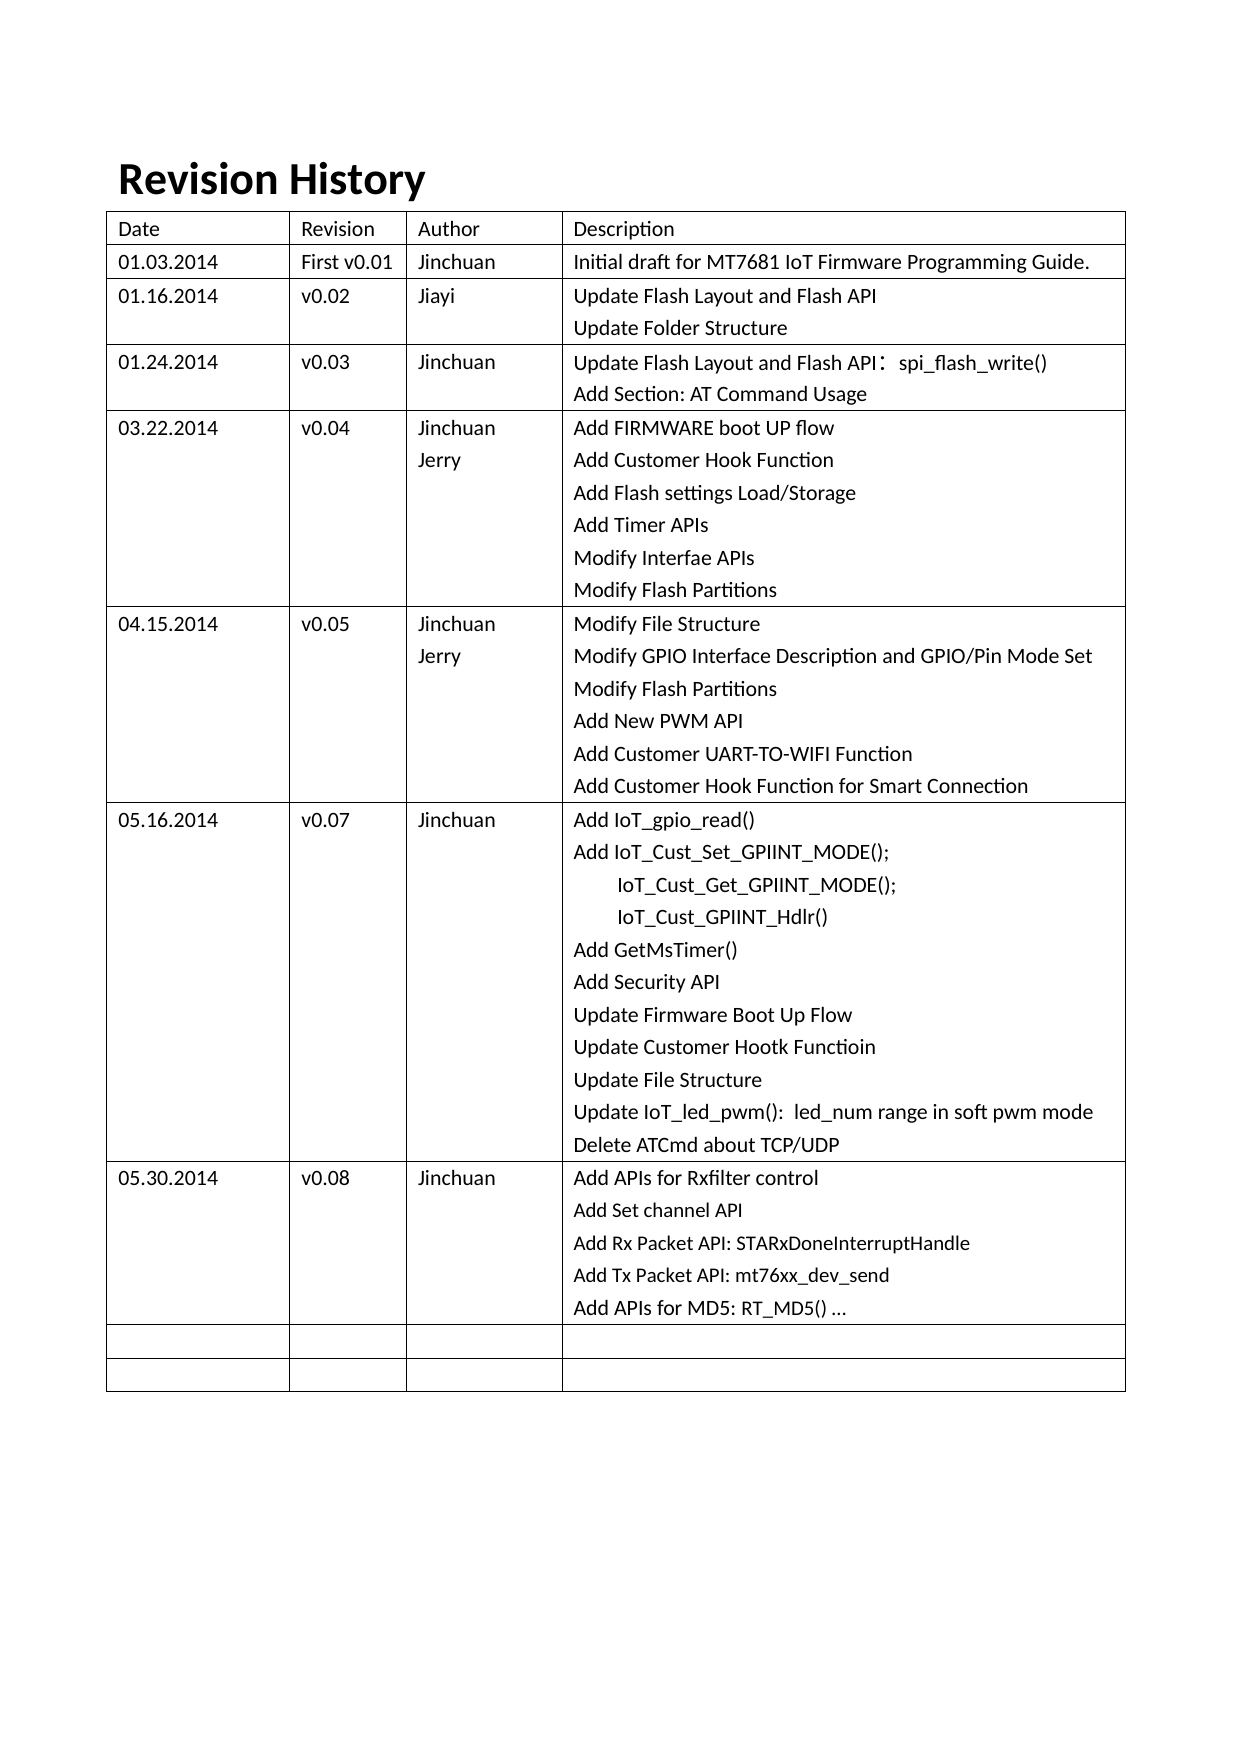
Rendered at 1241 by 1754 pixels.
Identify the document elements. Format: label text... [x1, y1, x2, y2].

table_cell Jinchuan [407, 803, 562, 1161]
table_cell First v0.01 [290, 245, 406, 278]
table_cell Jinchuan [407, 345, 562, 410]
table_cell v0.08 [290, 1162, 406, 1324]
table_cell 05.30.2014 [107, 1162, 289, 1324]
table_cell Jinchuan Jerry [407, 411, 562, 606]
table_header Author [407, 212, 562, 244]
table_cell [290, 1359, 406, 1391]
table_cell 04.15.2014 [107, 607, 289, 802]
table_cell [107, 1359, 289, 1391]
table_cell v0.05 [290, 607, 406, 802]
table_cell [107, 1325, 289, 1358]
table_cell 03.22.2014 [107, 411, 289, 606]
table_cell 05.16.2014 [107, 803, 289, 1161]
table_cell Add IoT_gpio_read() Add IoT_Cust_Set_GPIINT_MODE(); IoT_Cust_Get_GPIINT_MODE(); IoT_Cust_GPIINT_Hdlr() Add GetMsTimer() Add Security API Update Firmware Boot Up Flow Update Customer Hootk Functioin Update File Structure Update IoT_led_pwm(): led_num range in soft pwm mode Delete ATCmd about TCP/UDP [563, 803, 1125, 1161]
table_cell Add FIRMWARE boot UP flow Add Customer Hook Function Add Flash settings Load/Storage Add Timer APIs Modify Interfae APIs Modify Flash Partitions [563, 411, 1125, 606]
table_cell 01.16.2014 [107, 279, 289, 344]
table_cell Initial draft for MT7681 IoT Firmware Programming Guide. [563, 245, 1125, 278]
table_cell Add APIs for Rxfilter control Add Set channel API Add Rx Packet API: STARxDoneInterruptHandle Add Tx Packet API: mt76xx_dev_send Add APIs for MD5: RT_MD5() … [563, 1162, 1125, 1324]
table_cell Modify File Structure Modify GPIO Interface Description and GPIO/Pin Mode Set Modify Flash Partitions Add New PWM API Add Customer UART-TO-WIFI Function Add Customer Hook Function for Smart Connection [563, 607, 1125, 802]
table_cell v0.04 [290, 411, 406, 606]
table_cell Jinchuan [407, 245, 562, 278]
table_header Description [563, 212, 1125, 244]
table_cell [290, 1325, 406, 1358]
table_cell Jiayi [407, 279, 562, 344]
table_cell 01.24.2014 [107, 345, 289, 410]
table_cell v0.03 [290, 345, 406, 410]
text Revision History [118, 146, 1137, 211]
table_cell v0.02 [290, 279, 406, 344]
table_cell Update Flash Layout and Flash API Update Folder Structure [563, 279, 1125, 344]
table_cell [407, 1325, 562, 1358]
table_cell Jinchuan [407, 1162, 562, 1324]
table_cell Jinchuan Jerry [407, 607, 562, 802]
table_cell Update Flash Layout and Flash API：spi_flash_write() Add Section: AT Command Usage [563, 345, 1125, 410]
table_header Revision [290, 212, 406, 244]
table_header Date [107, 212, 289, 244]
table_cell v0.07 [290, 803, 406, 1161]
table_cell [563, 1359, 1125, 1391]
table_cell 01.03.2014 [107, 245, 289, 278]
table_cell [407, 1359, 562, 1391]
table_cell [563, 1325, 1125, 1358]
